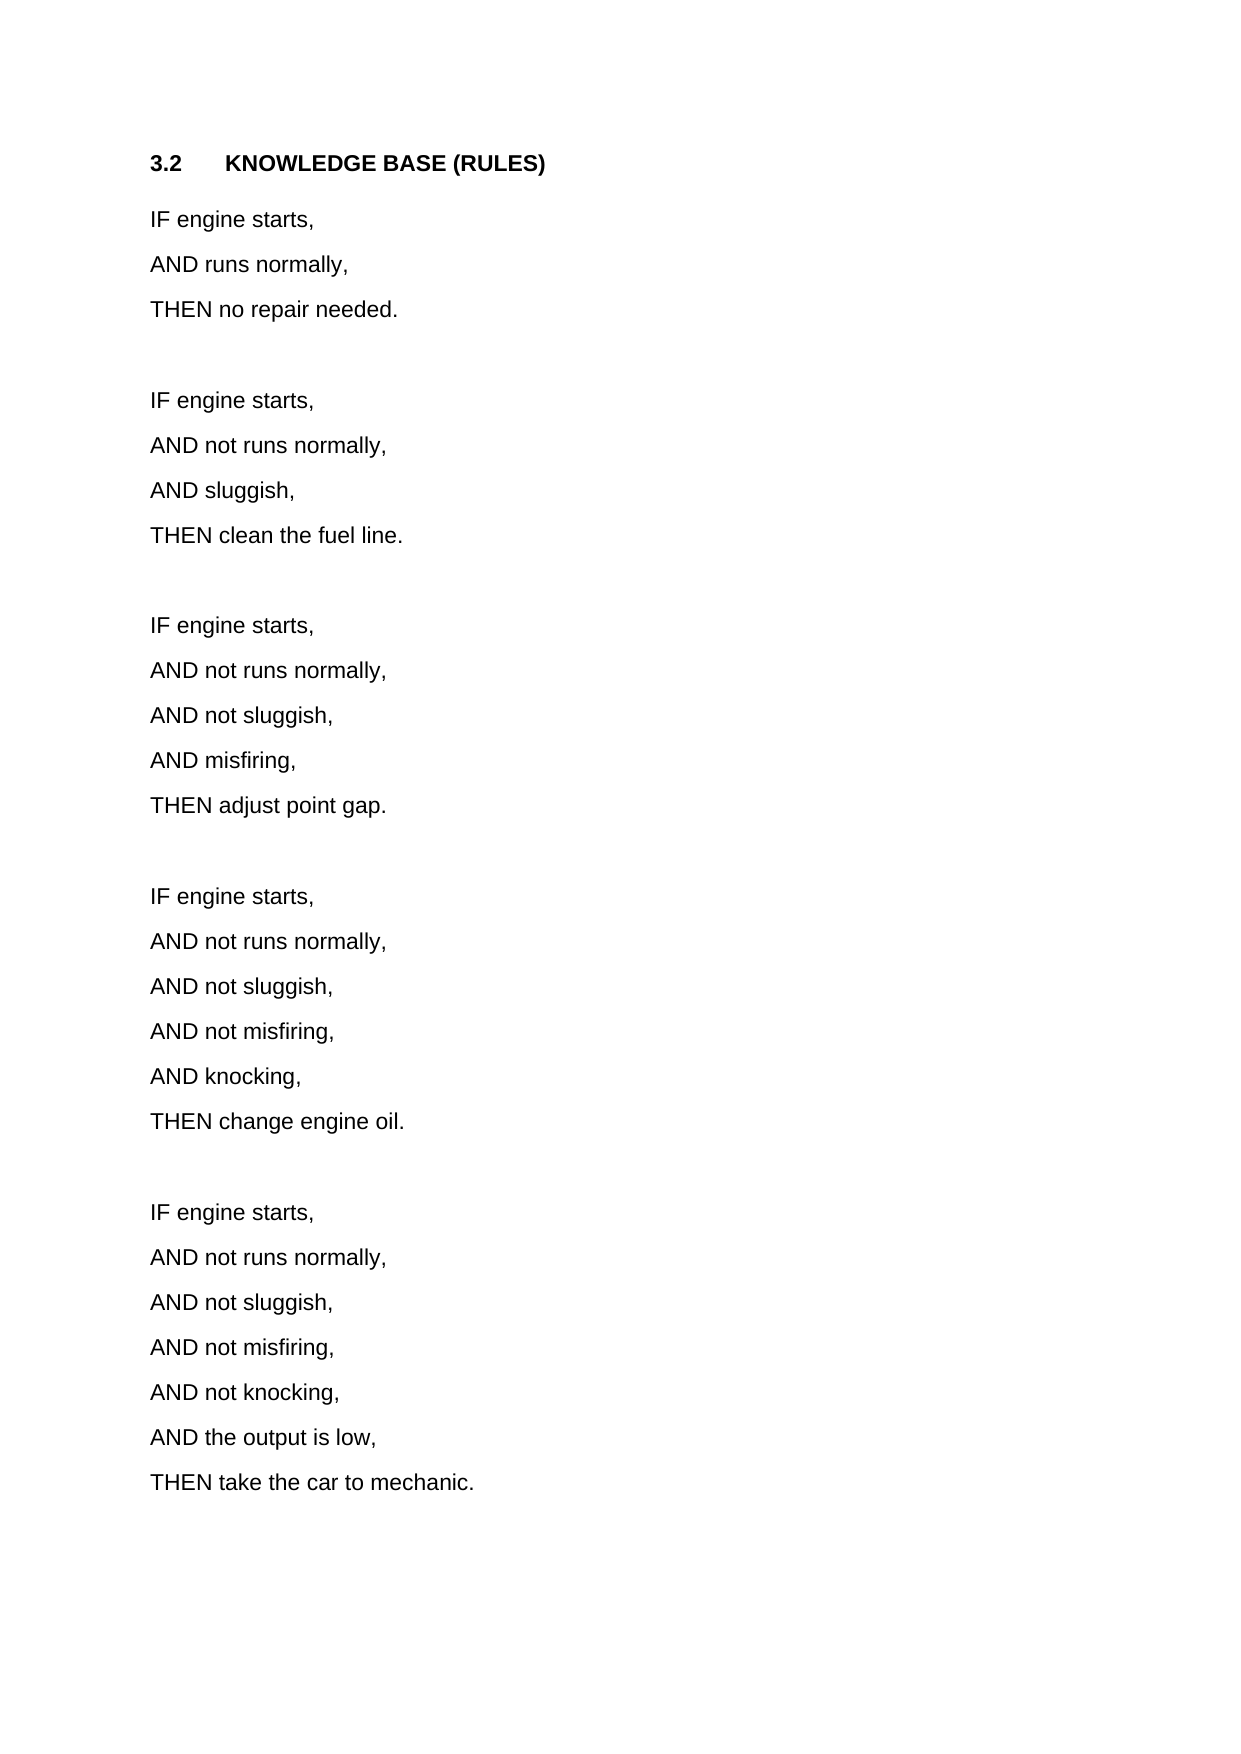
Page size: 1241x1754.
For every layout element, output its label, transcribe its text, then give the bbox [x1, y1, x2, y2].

text AND sluggish, [150, 477, 1090, 503]
text THEN no repair needed. [150, 296, 1090, 323]
text AND not misfiring, [150, 1018, 1090, 1044]
text IF engine starts, [150, 612, 1090, 638]
text AND not runs normally, [150, 432, 1090, 458]
text IF engine starts, [150, 206, 1090, 232]
text THEN change engine oil. [150, 1108, 1090, 1134]
text THEN take the car to mechanic. [150, 1469, 1090, 1495]
text AND knocking, [150, 1063, 1090, 1089]
text AND the output is low, [150, 1424, 1090, 1450]
text AND not runs normally, [150, 928, 1090, 954]
text AND not runs normally, [150, 657, 1090, 683]
text AND not sluggish, [150, 702, 1090, 729]
text 3.2 KNOWLEDGE BASE (RULES) [150, 150, 1090, 176]
text AND not misfiring, [150, 1334, 1090, 1360]
text THEN adjust point gap. [150, 792, 1090, 819]
text IF engine starts, [150, 387, 1090, 413]
text AND not runs normally, [150, 1243, 1090, 1270]
text IF engine starts, [150, 883, 1090, 909]
text AND misfiring, [150, 747, 1090, 774]
text THEN clean the fuel line. [150, 522, 1090, 548]
text AND runs normally, [150, 251, 1090, 278]
text AND not sluggish, [150, 973, 1090, 999]
text AND not sluggish, [150, 1289, 1090, 1315]
text IF engine starts, [150, 1198, 1090, 1225]
text AND not knocking, [150, 1379, 1090, 1405]
